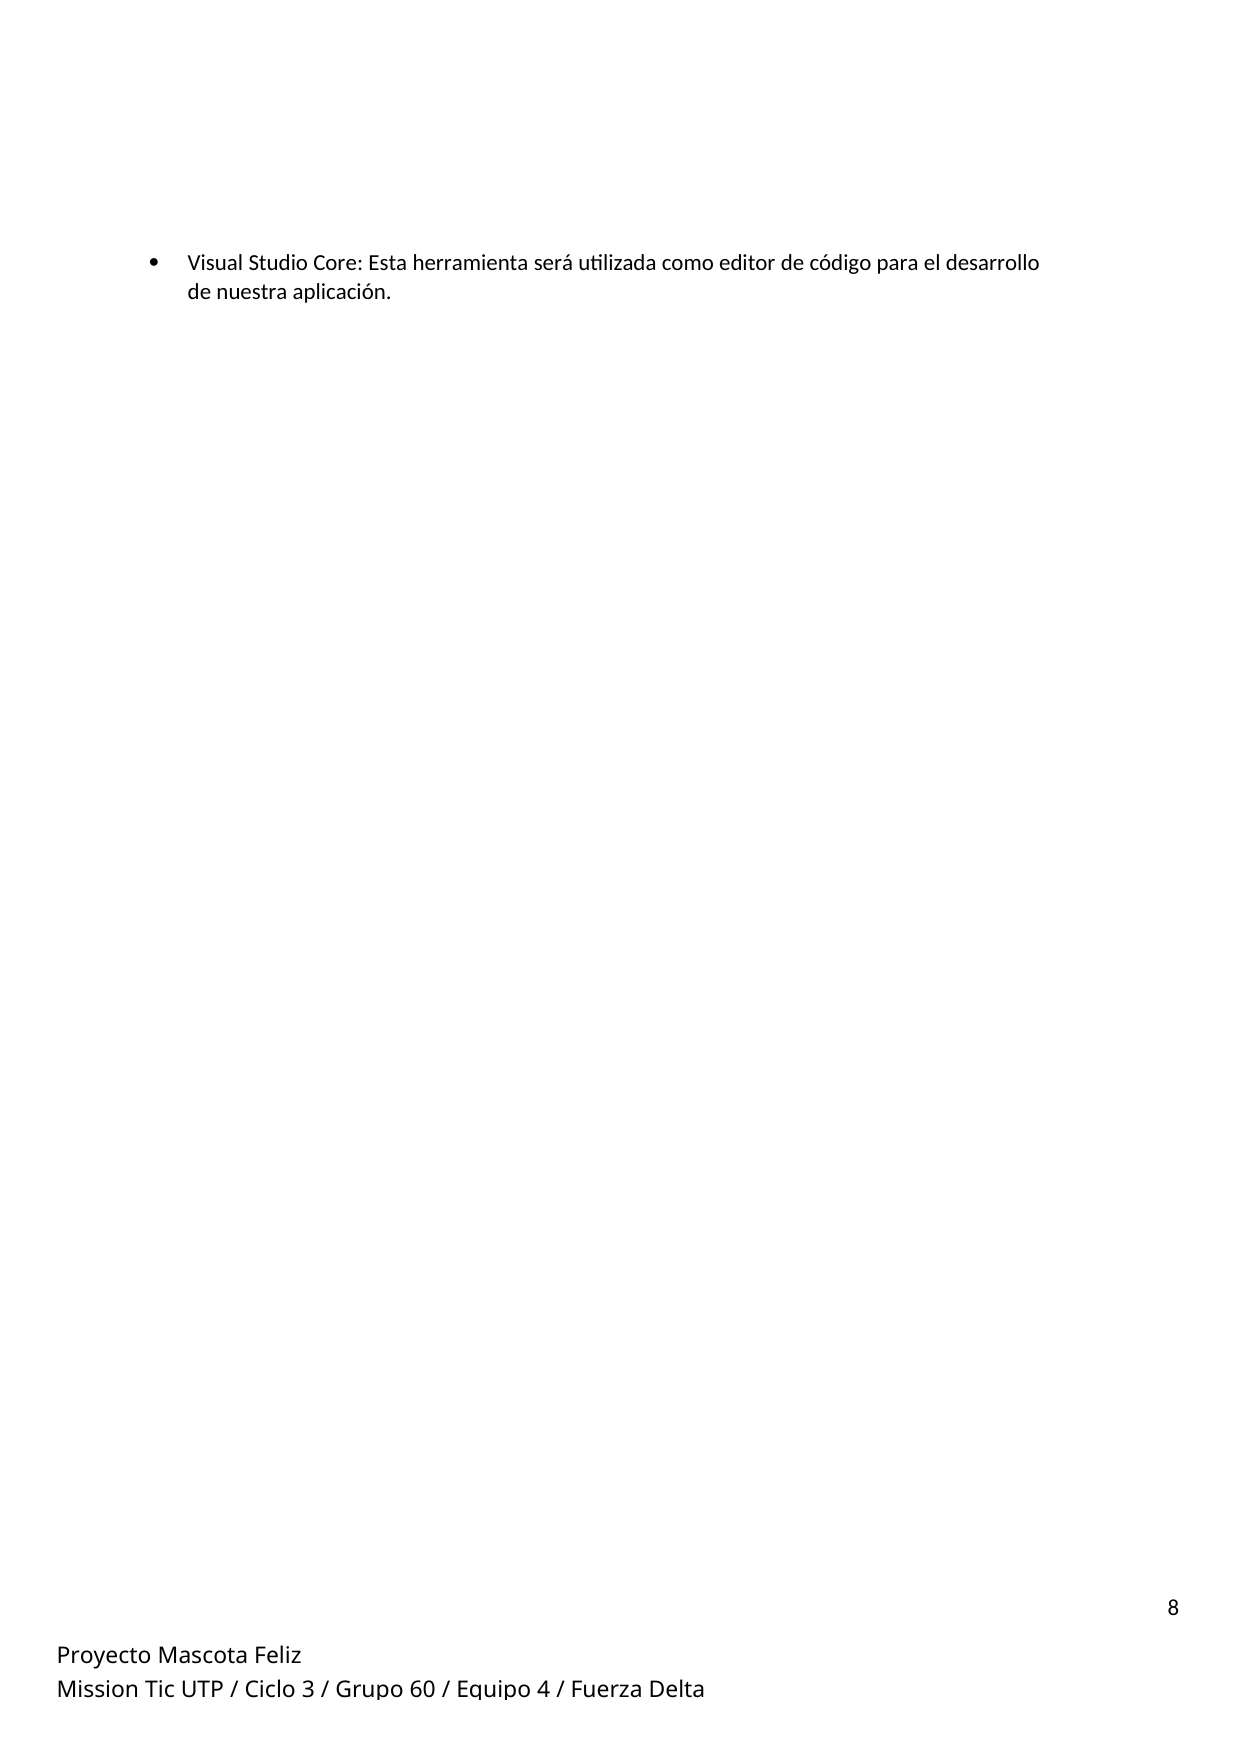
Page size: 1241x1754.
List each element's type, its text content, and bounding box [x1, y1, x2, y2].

list Visual Studio Core: Esta herramienta será utilizada como editor de código para el desarrollo de nuestra aplicación. [150, 248, 1068, 306]
